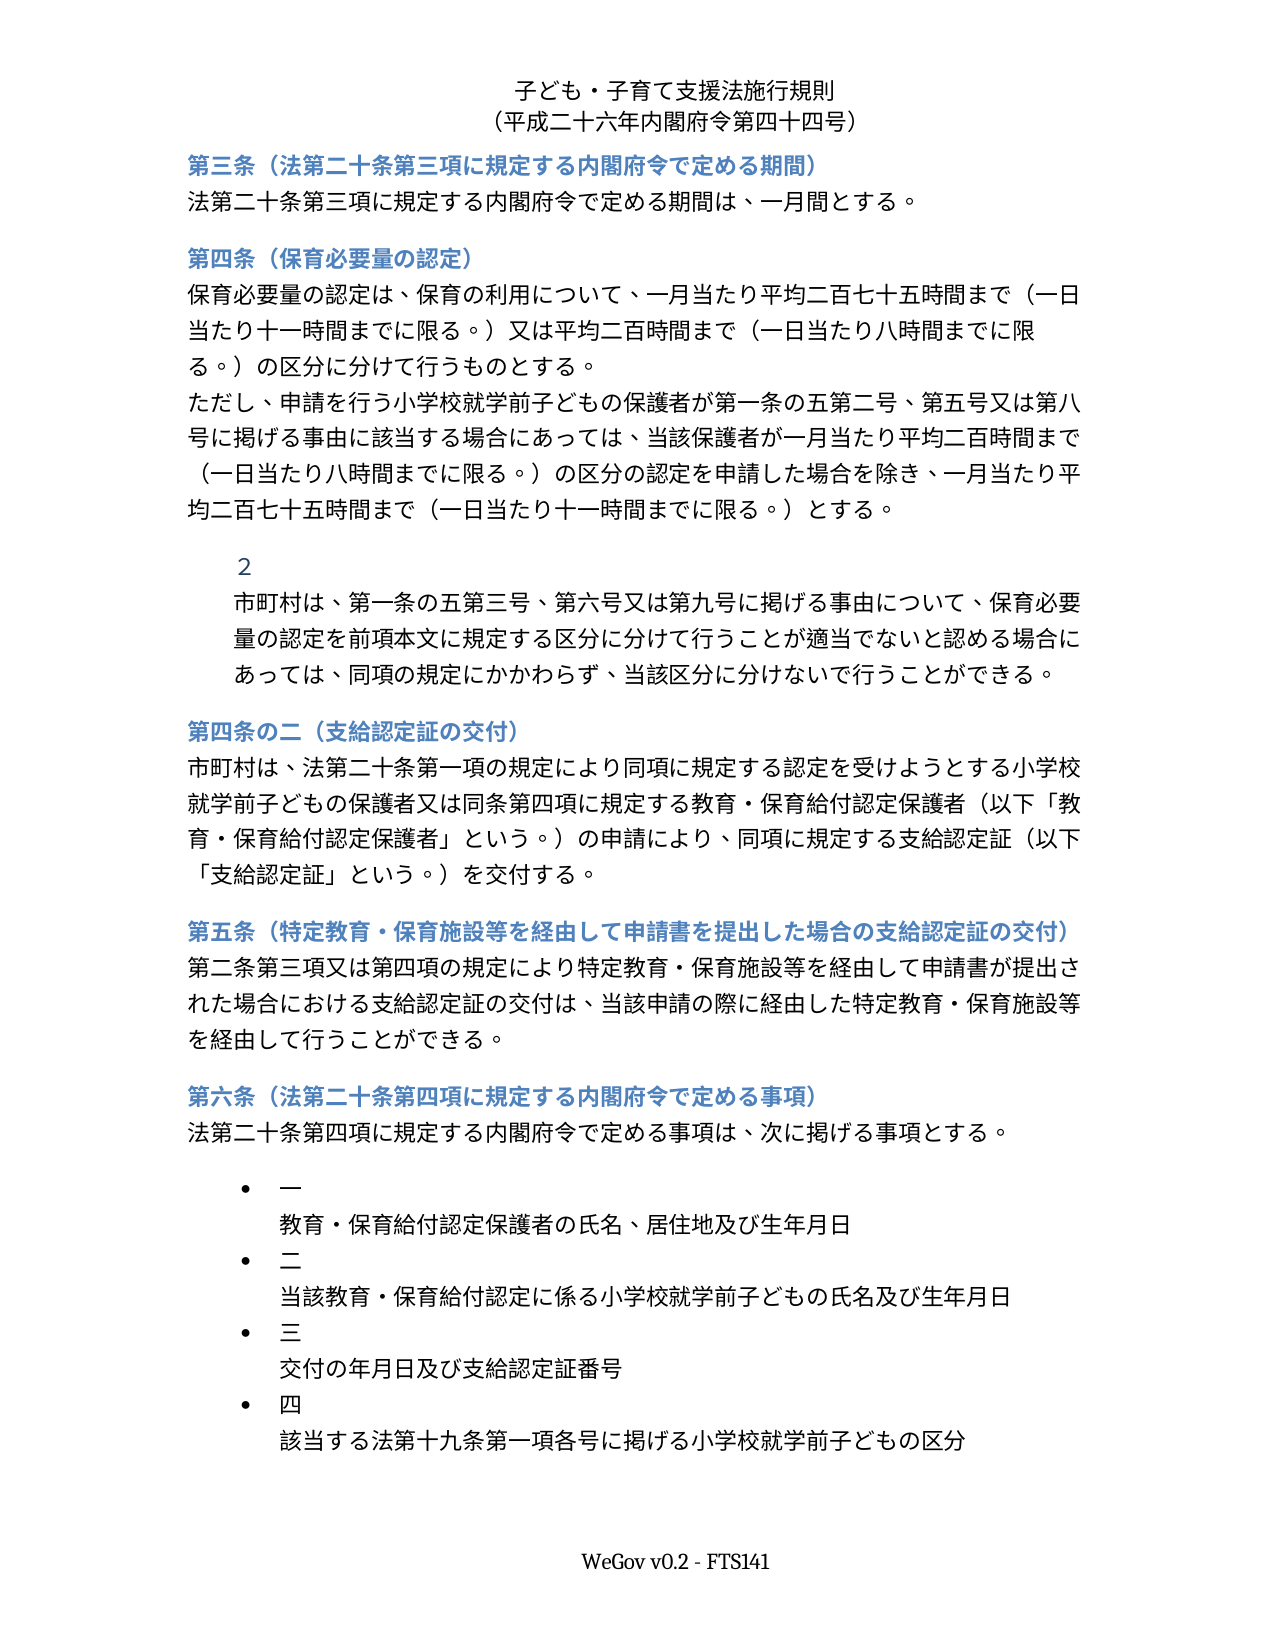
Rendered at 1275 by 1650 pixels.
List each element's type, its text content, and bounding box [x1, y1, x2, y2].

text 法第二十条第四項に規定する内閣府令で定める事項は、次に掲げる事項とする。 [187, 1117, 1087, 1148]
list 四 該当する法第十九条第一項各号に掲げる小学校就学前子どもの区分 [242, 1389, 1087, 1456]
text 法第二十条第三項に規定する内閣府令で定める期間は、一月間とする。 [187, 186, 1087, 217]
subtitle 第六条（法第二十条第四項に規定する内閣府令で定める事項） [187, 1081, 1087, 1112]
subtitle 第四条の二（支給認定証の交付） [187, 716, 1087, 747]
text 保育必要量の認定は、保育の利用について、一月当たり平均二百七十五時間まで（一日当たり十一時間までに限る。）又は平均二百時間まで（一日当たり八時間までに限る。）の区分に分けて行うものとする。 ただし、申請を行う小学校就学前子どもの保護者が第一条の五第二号、第五号又は第八号に掲げる事由に該当する場合にあっては、当該保護者が一月当たり平均二百時間まで（一日当たり八時間までに限る。）の区分の認定を申請した場合を除き、一月当たり平均二百七十五時間まで（一日当たり十一時間までに限る。）とする。 [187, 279, 1087, 526]
subtitle 第四条（保育必要量の認定） [187, 243, 1087, 274]
list 一 教育・保育給付認定保護者の氏名、居住地及び生年月日 [242, 1173, 1087, 1241]
subtitle 第三条（法第二十条第三項に規定する内閣府令で定める期間） [187, 150, 1087, 181]
subtitle 第五条（特定教育・保育施設等を経由して申請書を提出した場合の支給認定証の交付） [187, 916, 1087, 947]
list 三 交付の年月日及び支給認定証番号 [242, 1317, 1087, 1384]
text 市町村は、法第二十条第一項の規定により同項に規定する認定を受けようとする小学校就学前子どもの保護者又は同条第四項に規定する教育・保育給付認定保護者（以下「教育・保育給付認定保護者」という。）の申請により、同項に規定する支給認定証（以下「支給認定証」という。）を交付する。 [187, 752, 1087, 891]
list 二 当該教育・保育給付認定に係る小学校就学前子どもの氏名及び生年月日 [242, 1245, 1087, 1312]
text 市町村は、第一条の五第三号、第六号又は第九号に掲げる事由について、保育必要量の認定を前項本文に規定する区分に分けて行うことが適当でないと認める場合にあっては、同項の規定にかかわらず、当該区分に分けないで行うことができる。 [233, 587, 1087, 690]
subtitle ２ [233, 551, 1087, 582]
text 第二条第三項又は第四項の規定により特定教育・保育施設等を経由して申請書が提出された場合における支給認定証の交付は、当該申請の際に経由した特定教育・保育施設等を経由して行うことができる。 [187, 952, 1087, 1055]
